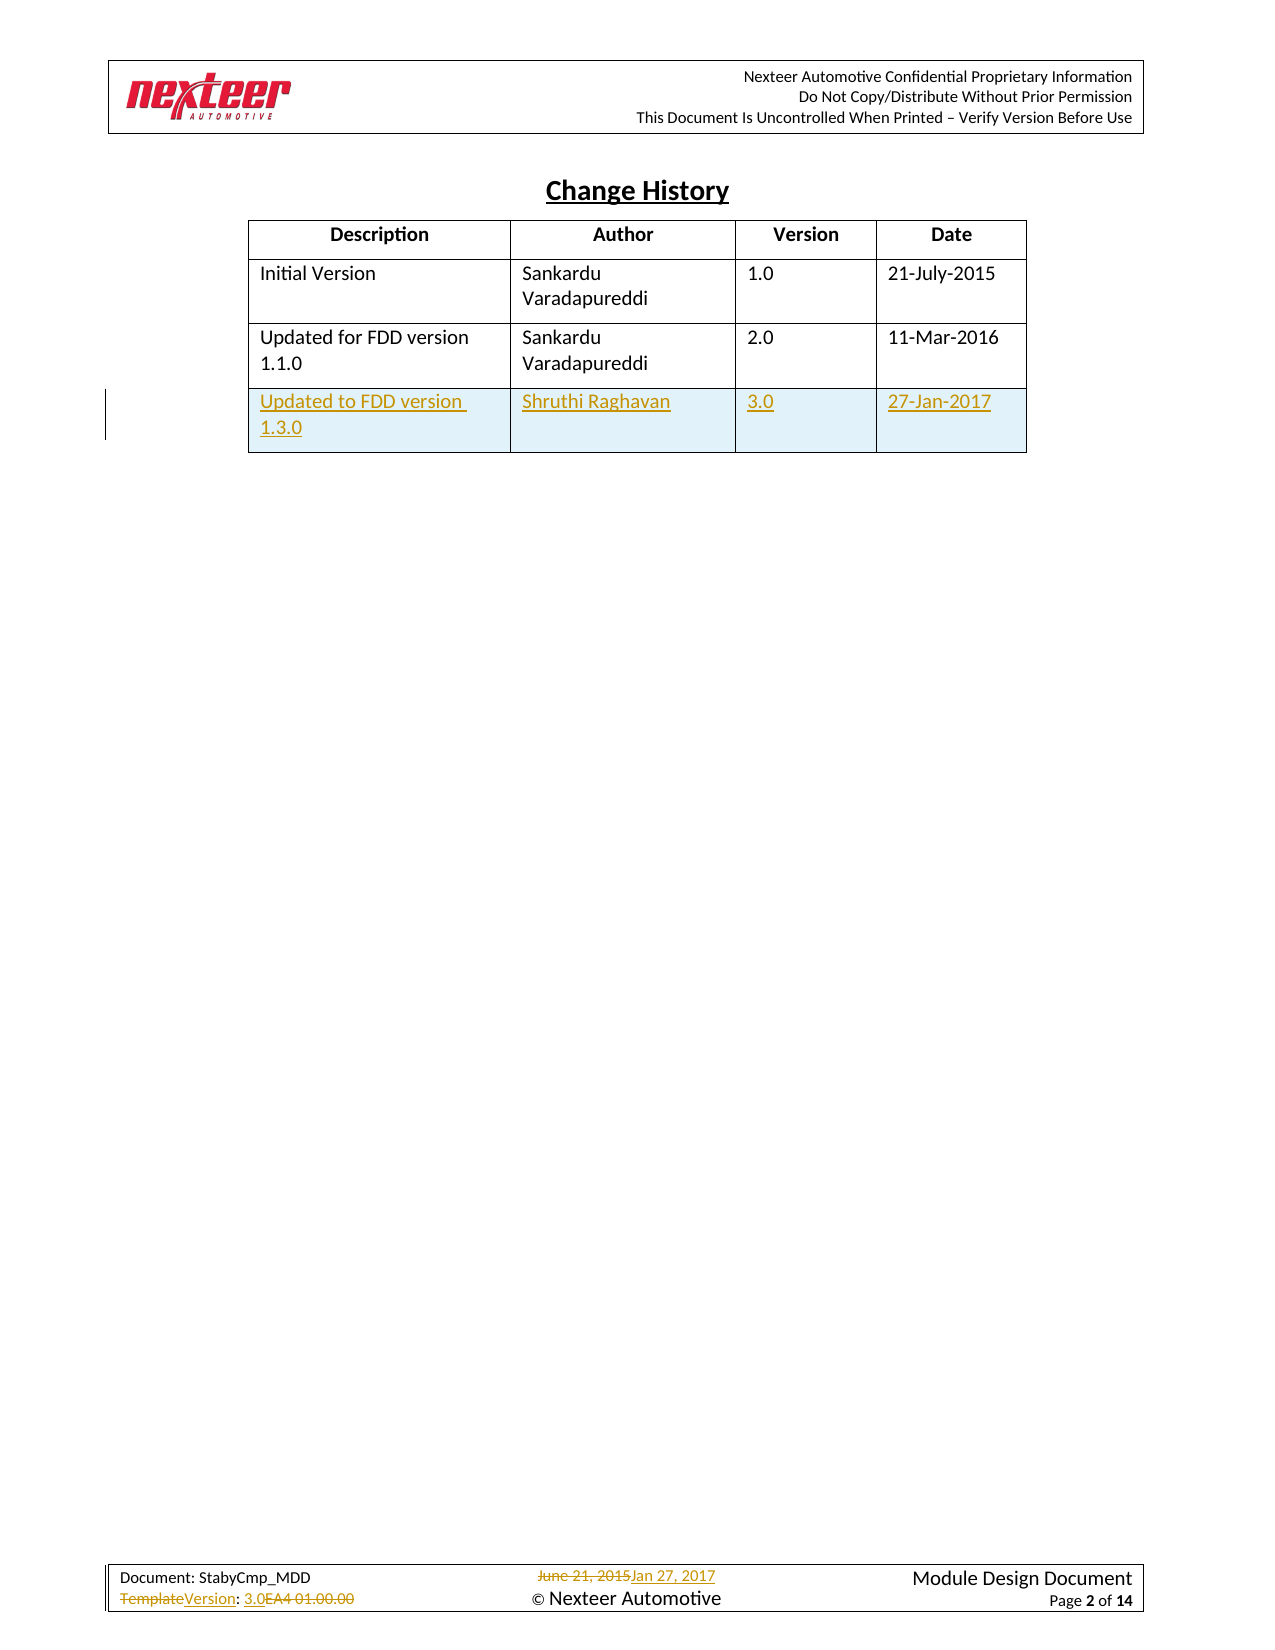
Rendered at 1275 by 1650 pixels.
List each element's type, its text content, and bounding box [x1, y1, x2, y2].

table_cell 11-Mar-2016 [877, 324, 1026, 388]
table_header Description [249, 221, 510, 259]
table_cell 1.0 [736, 260, 876, 323]
table_cell Sankardu Varadapureddi [511, 324, 735, 388]
picture [120, 61, 295, 133]
table_cell 2.0 [736, 324, 876, 388]
table_cell Initial Version [249, 260, 510, 323]
table_header Version [736, 221, 876, 259]
table_header Date [877, 221, 1026, 259]
table_header Author [511, 221, 735, 259]
text Saginaw, MI, USAChange History [120, 172, 1155, 207]
table_cell 21-July-2015 [877, 260, 1026, 323]
table_cell Updated for FDD version 1.1.0 [249, 324, 510, 388]
table_cell Sankardu Varadapureddi [511, 260, 735, 323]
